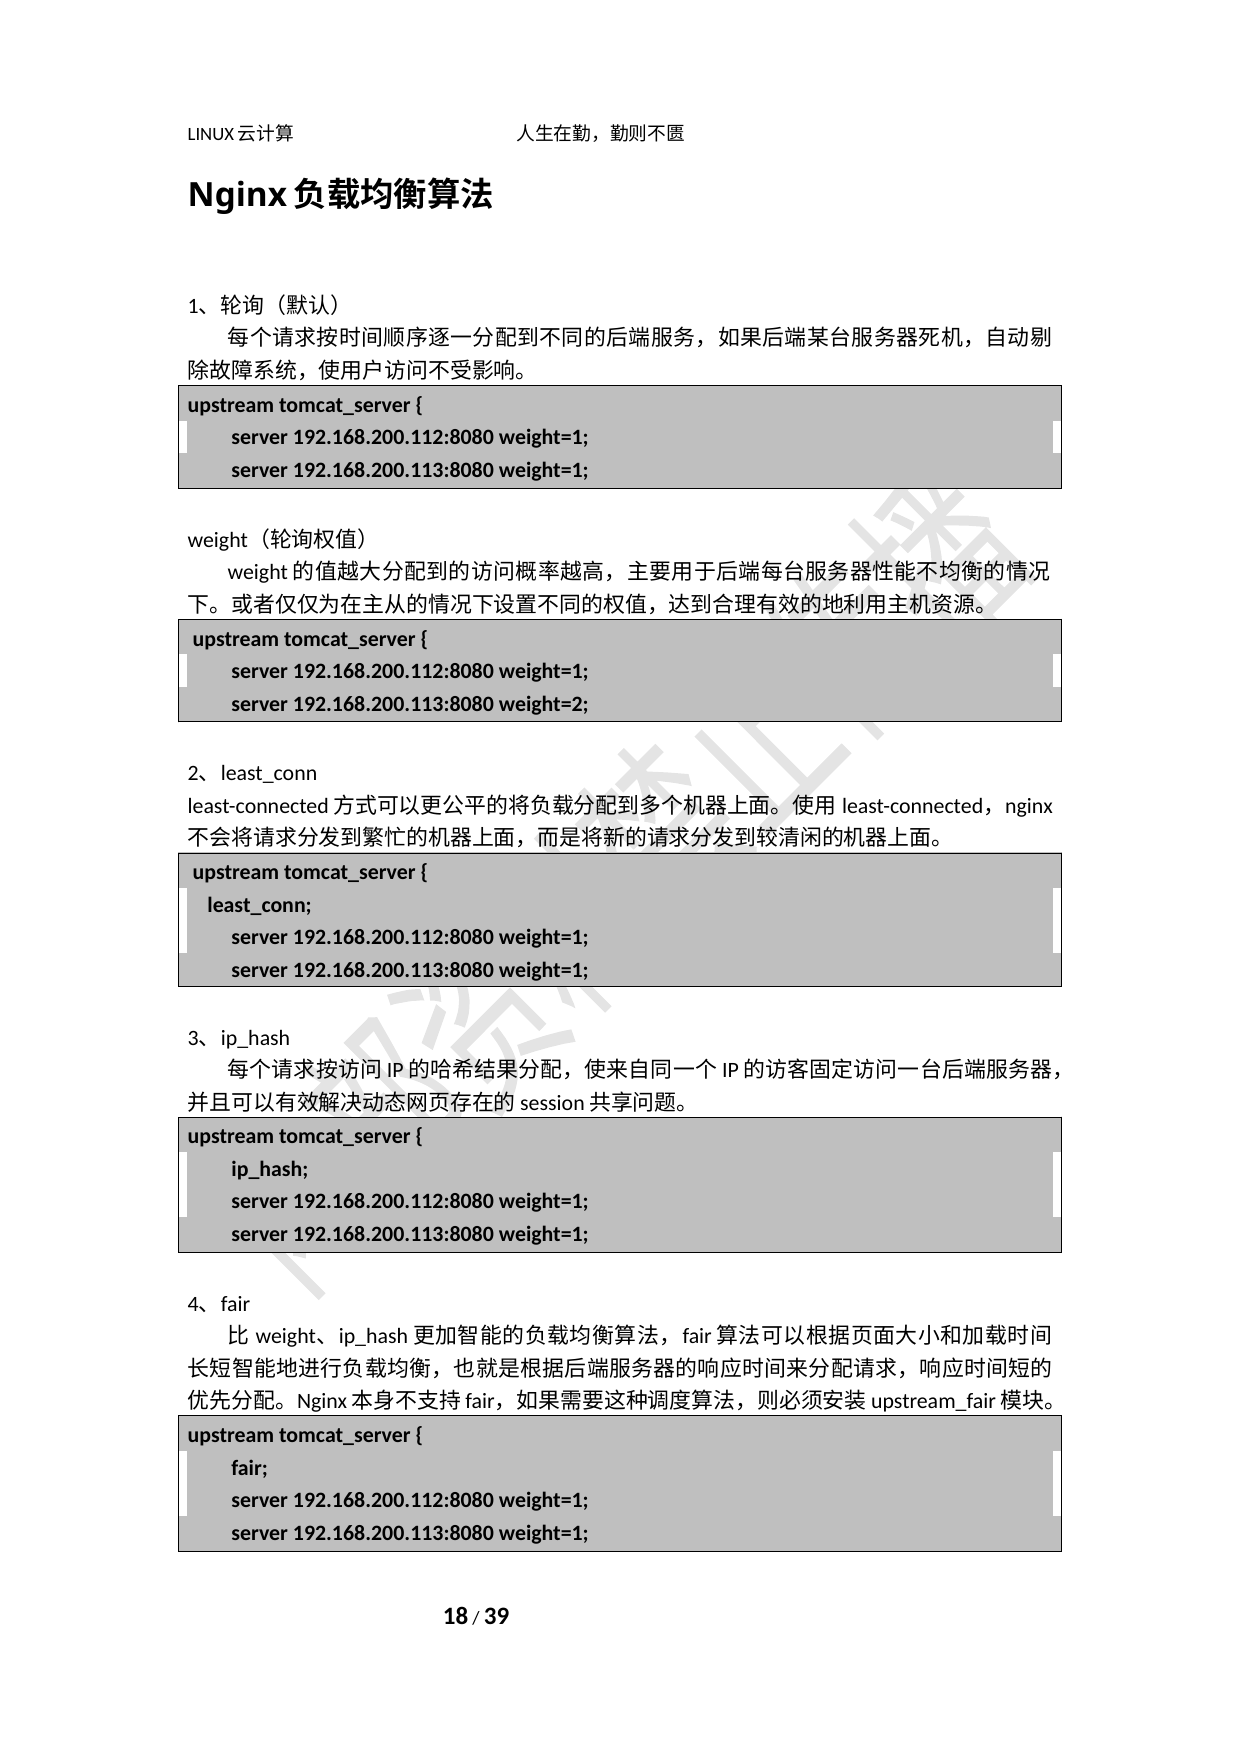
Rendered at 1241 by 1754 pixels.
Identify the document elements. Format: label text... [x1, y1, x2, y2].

text 1、轮询（默认） [187, 287, 1053, 320]
text weight的值越大分配到的访问概率越高，主要用于后端每台服务器性能不均衡的情况下。或者仅仅为在主从的情况下设置不同的权值，达到合理有效的地利用主机资源。 [187, 554, 1053, 619]
subtitle Nginx负载均衡算法 [187, 160, 1053, 225]
text ip_hash; [187, 1152, 1053, 1185]
text least_conn; [187, 888, 1053, 921]
text fair; [187, 1451, 1053, 1483]
text server 192.168.200.112:8080 weight=1; [187, 1185, 1053, 1214]
text 3、ip_hash [187, 1019, 1053, 1052]
text upstream tomcat_server { [179, 854, 1061, 888]
text server 192.168.200.112:8080 weight=1; [187, 421, 1053, 450]
text server 192.168.200.113:8080 weight=2; [179, 684, 1061, 721]
text upstream tomcat_server { [179, 1416, 1061, 1451]
text 每个请求按访问IP的哈希结果分配，使来自同一个IP的访客固定访问一台后端服务器，并且可以有效解决动态网页存在的session共享问题。 [187, 1052, 1053, 1117]
text server 192.168.200.112:8080 weight=1; [187, 1483, 1053, 1513]
text server 192.168.200.113:8080 weight=1; [179, 1214, 1061, 1252]
text upstream tomcat_server { [179, 620, 1061, 654]
text 每个请求按时间顺序逐一分配到不同的后端服务，如果后端某台服务器死机，自动剔除故障系统，使用户访问不受影响。 [187, 320, 1053, 385]
text 比 weight、ip_hash更加智能的负载均衡算法，fair算法可以根据页面大小和加载时间长短智能地进行负载均衡，也就是根据后端服务器的响应时间来分配请求，响应时间短的优先分配。Nginx本身不支持fair，如果需要这种调度算法，则必须安装upstream_fair模块。 [187, 1318, 1053, 1415]
text server 192.168.200.113:8080 weight=1; [179, 1513, 1061, 1551]
text 2、least_conn [187, 755, 1053, 787]
text server 192.168.200.112:8080 weight=1; [187, 654, 1053, 684]
text weight（轮询权值） [187, 521, 1053, 554]
text server 192.168.200.113:8080 weight=1; [179, 450, 1061, 488]
text 4、fair [187, 1285, 1053, 1318]
text server 192.168.200.113:8080 weight=1; [179, 950, 1061, 986]
text upstream tomcat_server { [179, 1118, 1061, 1152]
text upstream tomcat_server { [179, 386, 1061, 421]
text least-connected方式可以更公平的将负载分配到多个机器上面。使用least-connected，nginx不会将请求分发到繁忙的机器上面，而是将新的请求分发到较清闲的机器上面。 [187, 787, 1053, 852]
text server 192.168.200.112:8080 weight=1; [187, 921, 1053, 950]
